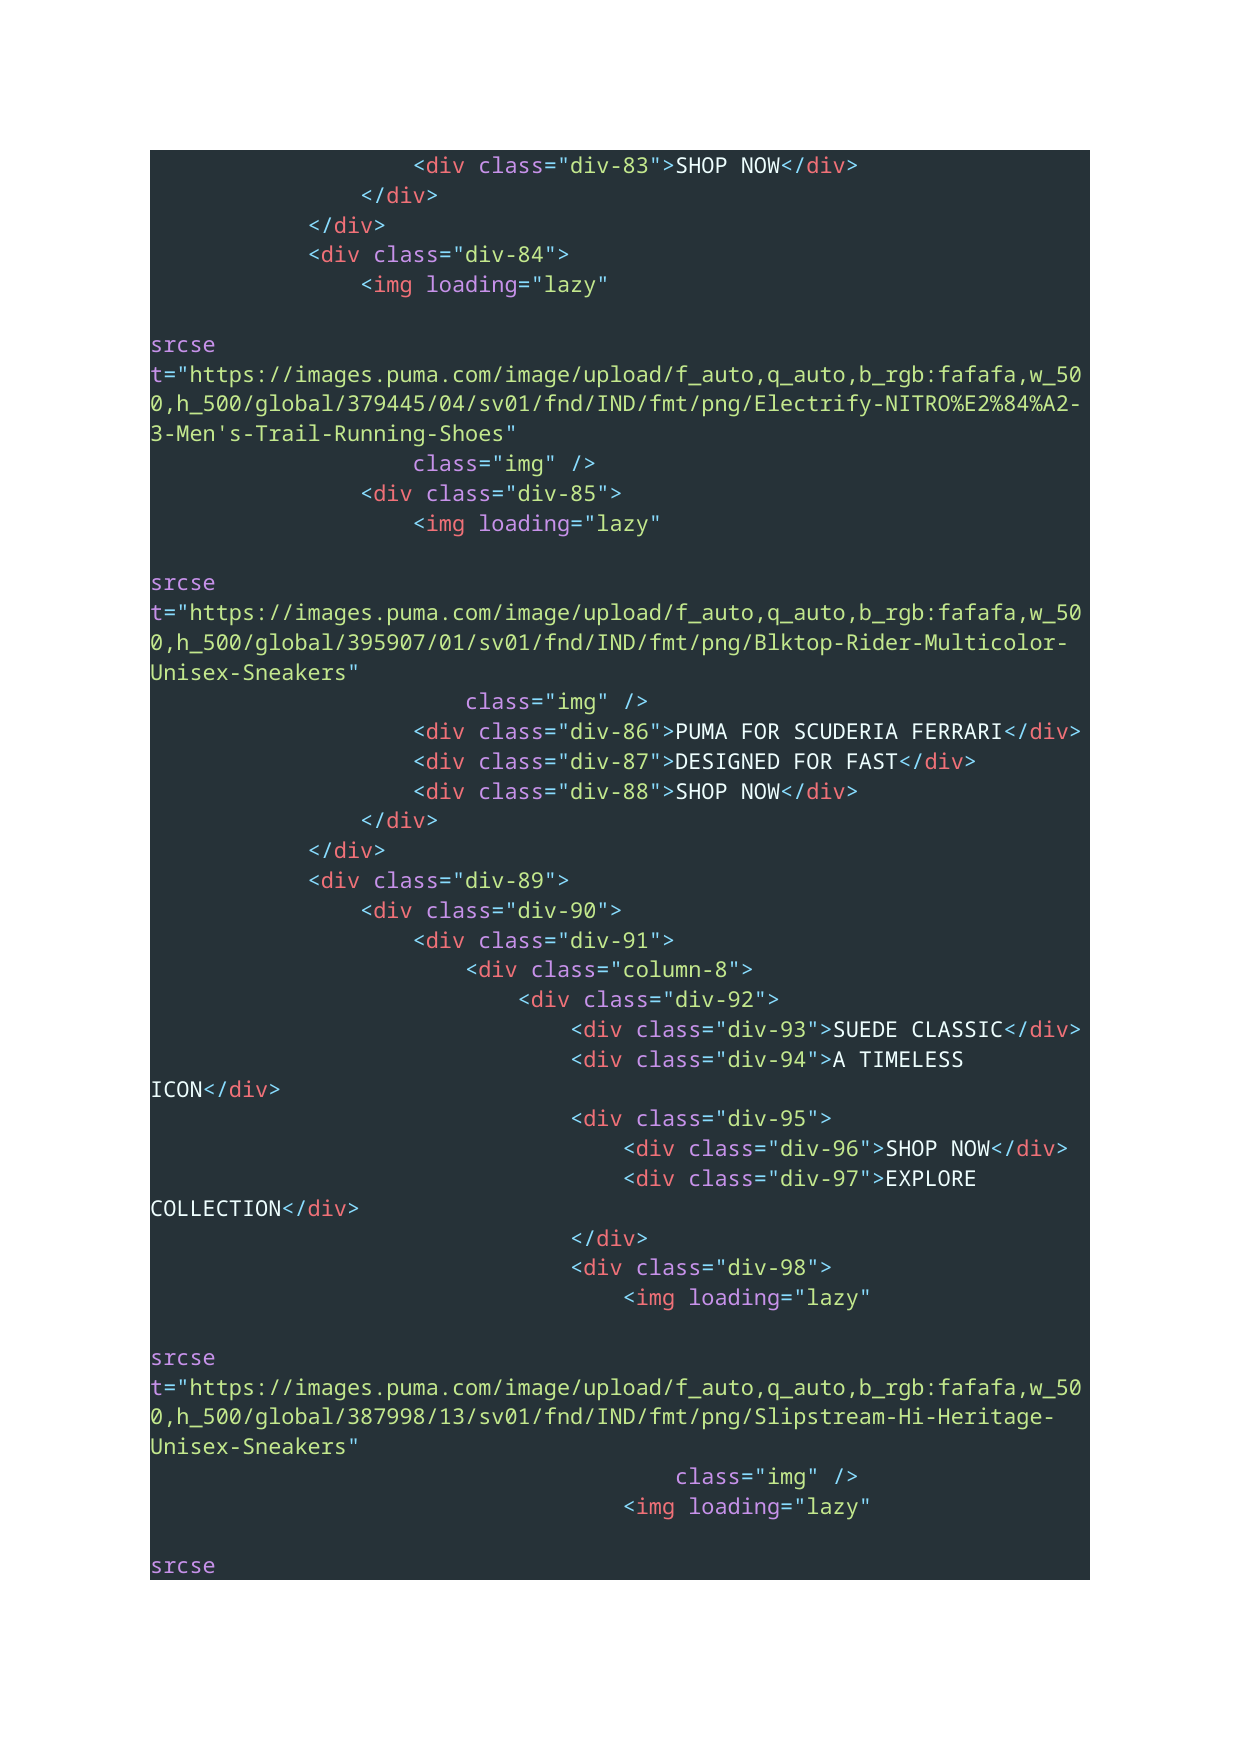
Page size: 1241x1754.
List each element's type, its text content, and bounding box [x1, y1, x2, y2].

text <div class="div-98"> [150, 1252, 1090, 1282]
text srcset="https://images.puma.com/image/upload/f_auto,q_auto,b_rgb:fafafa,w_500,h_500/global/387998/13/sv01/fnd/IND/fmt/png/Slipstream-Hi-Heritage-Unisex-Sneakers" [150, 1312, 1090, 1461]
text </div> [150, 805, 1090, 835]
text <img loading="lazy" [150, 1282, 1090, 1312]
text <img loading="lazy" [150, 269, 1090, 299]
text <div class="div-85"> [150, 478, 1090, 507]
text </div> [150, 209, 1090, 239]
text <div class="div-83">SHOP NOW</div> [150, 150, 1090, 180]
text <div class="div-92"> [150, 984, 1090, 1014]
text </div> [150, 180, 1090, 209]
text <div class="div-89"> [150, 865, 1090, 895]
text <div class="div-95"> [150, 1103, 1090, 1133]
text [150, 1520, 1090, 1580]
text srcset="https://images.puma.com/image/upload/f_auto,q_auto,b_rgb:fafafa,w_500,h_500/global/379445/04/sv01/fnd/IND/fmt/png/Electrify-NITRO%E2%84%A2-3-Men's-Trail-Running-Shoes" [150, 299, 1090, 448]
text <div class="div-94">A TIMELESS ICON</div> [150, 1044, 1090, 1103]
text <div class="div-90"> [150, 895, 1090, 924]
text <img loading="lazy" [150, 507, 1090, 537]
text <img loading="lazy" [150, 1491, 1090, 1520]
text <div class="div-88">SHOP NOW</div> [150, 776, 1090, 805]
text <div class="div-84"> [150, 239, 1090, 269]
text class="img" /> [150, 448, 1090, 478]
text <div class="div-87">DESIGNED FOR FAST</div> [150, 746, 1090, 776]
text <div class="div-93">SUEDE CLASSIC</div> [150, 1014, 1090, 1044]
text </div> [150, 1222, 1090, 1252]
text <div class="div-97">EXPLORE COLLECTION</div> [150, 1163, 1090, 1222]
text <div class="div-86">PUMA FOR SCUDERIA FERRARI</div> [150, 716, 1090, 746]
text <div class="div-91"> [150, 924, 1090, 954]
text class="img" /> [150, 1461, 1090, 1491]
text class="img" /> [150, 686, 1090, 716]
text <div class="div-96">SHOP NOW</div> [150, 1133, 1090, 1163]
text <div class="column-8"> [150, 954, 1090, 984]
text </div> [150, 835, 1090, 865]
text srcset="https://images.puma.com/image/upload/f_auto,q_auto,b_rgb:fafafa,w_500,h_500/global/395907/01/sv01/fnd/IND/fmt/png/Blktop-Rider-Multicolor-Unisex-Sneakers" [150, 537, 1090, 686]
